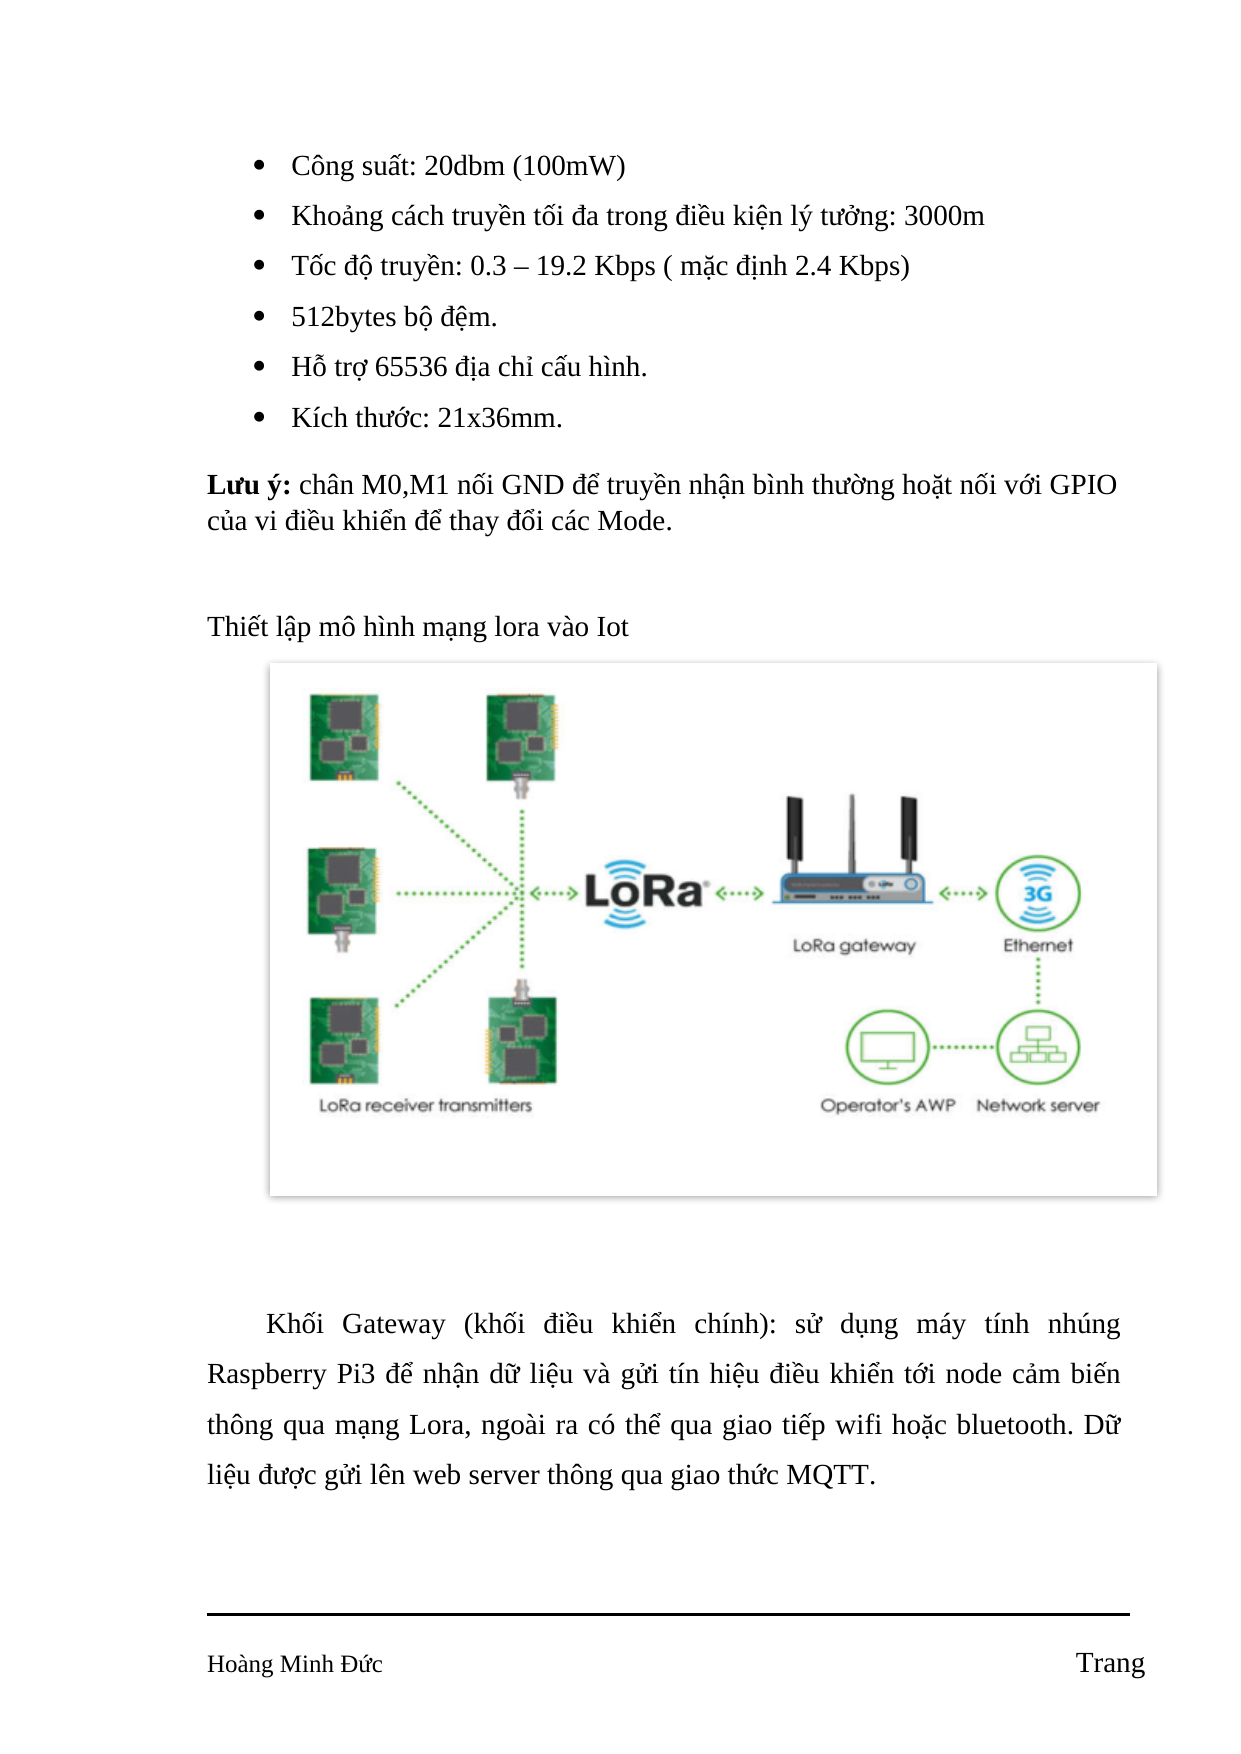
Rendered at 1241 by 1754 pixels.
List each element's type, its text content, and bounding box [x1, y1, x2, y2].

text Tốc độ truyền: 0.3 – 19.2 Kbps ( mặc định 2.4 Kbps) [254, 248, 1122, 282]
text Công suất: 20dbm (100mW) [254, 148, 1122, 181]
text Kích thước: 21x36mm. [254, 400, 1122, 433]
text Khối Gateway (khối điều khiển chính): sử dụng máy tính nhúng Raspberry Pi3 để nhận dữ liệu và gửi tín hiệu điều khiển tới node cảm biến thông qua mạng Lora, ngoài ra có thể qua giao tiếp wifi hoặc bluetooth. Dữ liệu được gửi lên web server thông qua giao thức MQTT. [207, 1306, 1122, 1491]
text Thiết lập mô hình mạng lora vào Iot [207, 609, 1122, 642]
text Lưu ý: chân M0,M1 nối GND để truyền nhận bình thường hoặt nối với GPIO của vi điều khiển để thay đổi các Mode. [207, 467, 1122, 537]
text Hỗ trợ 65536 địa chỉ cấu hình. [254, 349, 1122, 383]
picture [285, 678, 1142, 1181]
text 512bytes bộ đệm. [254, 299, 1122, 333]
text Khoảng cách truyền tối đa trong điều kiện lý tưởng: 3000m [254, 198, 1122, 232]
